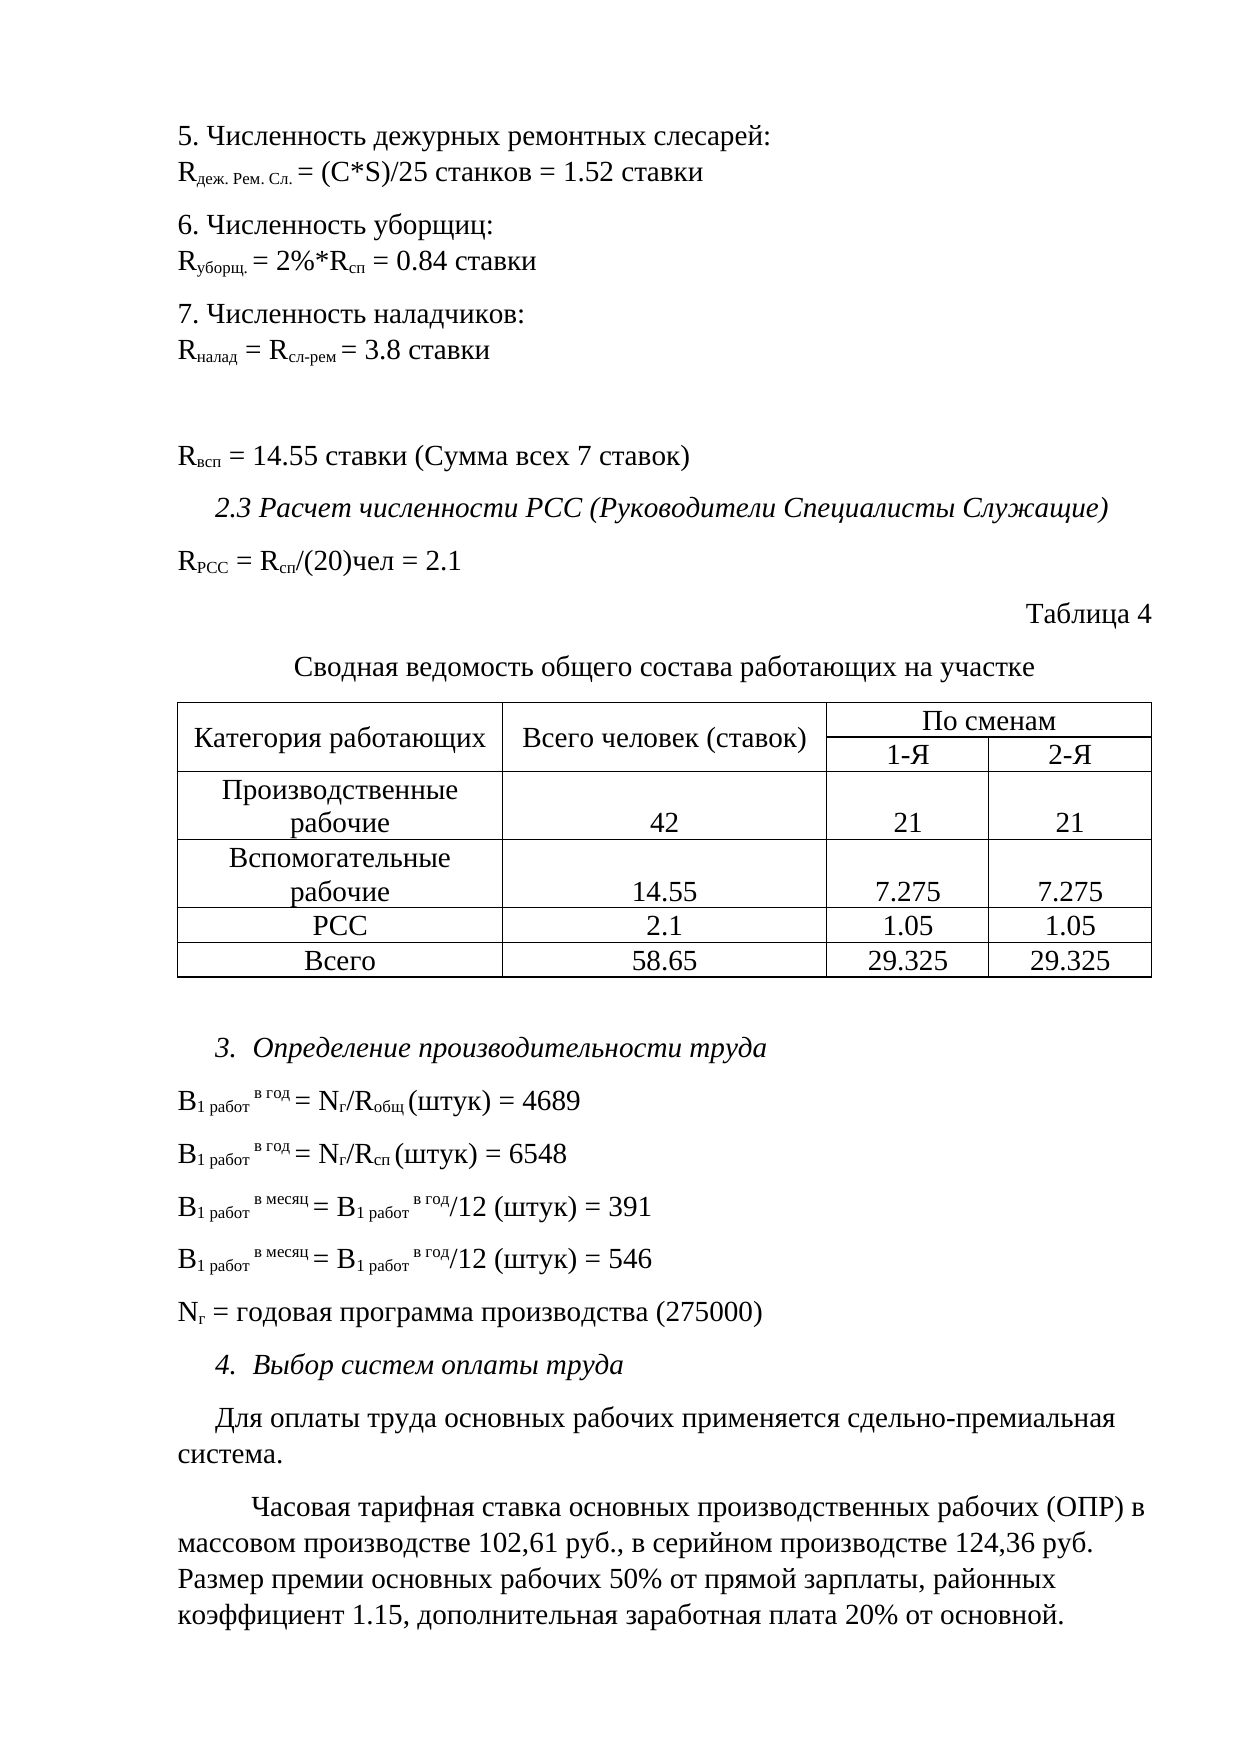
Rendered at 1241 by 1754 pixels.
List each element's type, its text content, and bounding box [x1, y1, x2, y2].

table_cell 7.275 [827, 840, 988, 907]
text Rвсп = 14.55 ставки (Сумма всех 7 ставок) [177, 438, 1152, 471]
list Определение производительности труда [215, 1030, 1152, 1064]
table_cell РСС [178, 908, 502, 942]
text Часовая тарифная ставка основных производственных рабочих (ОПР) в массовом производстве 102,61 руб., в серийном производстве 124,36 руб. Размер премии основных рабочих 50% от прямой зарплаты, районных коэффициент 1.15, дополнительная заработная плата 20% от основной. [177, 1489, 1152, 1631]
table_cell 1.05 [989, 908, 1151, 942]
table_cell Вспомогательные рабочие [178, 840, 502, 907]
table_cell 21 [989, 772, 1151, 839]
text Сводная ведомость общего состава работающих на участке [177, 649, 1152, 683]
table_cell Производственные рабочие [178, 772, 502, 839]
text 7. Численность наладчиков: Rналад = Rсл-рем = 3.8 ставки [177, 296, 1152, 366]
table_header По сменам [827, 703, 1151, 736]
table_cell 58.65 [503, 943, 826, 976]
list Выбор систем оплаты труда [215, 1347, 1152, 1381]
table_cell 21 [827, 772, 988, 839]
table_cell 2-Я [989, 738, 1151, 771]
text B1 работ в год = Nг/Rсп (штук) = 6548 [177, 1136, 1152, 1169]
text Таблица 4 [177, 596, 1152, 630]
table_cell 7.275 [989, 840, 1151, 907]
list Расчет численности РСС (Руководители Специалисты Служащие) [215, 491, 1152, 524]
table_cell 1-Я [827, 738, 988, 771]
table_cell 1.05 [827, 908, 988, 942]
table_cell 29.325 [989, 943, 1151, 976]
text Для оплаты труда основных рабочих применяется сдельно-премиальная система. [177, 1400, 1152, 1470]
table_cell 2.1 [503, 908, 826, 942]
table_cell 14.55 [503, 840, 826, 907]
text Nг = годовая программа производства (275000) [177, 1294, 1152, 1328]
text 5. Численность дежурных ремонтных слесарей: Rдеж. Рем. Сл. = (C*S)/25 станков = 1.52 ставки [177, 118, 1152, 188]
text RРСС = Rсп/(20)чел = 2.1 [177, 543, 1152, 577]
text B1 работ в месяц = B1 работ в год/12 (штук) = 391 [177, 1189, 1152, 1222]
text B1 работ в год = Nг/Rобщ (штук) = 4689 [177, 1083, 1152, 1117]
table_header Категория работающих [178, 703, 502, 771]
table_header Всего человек (ставок) [503, 703, 826, 771]
table_cell 29.325 [827, 943, 988, 976]
text 6. Численность уборщиц: Rуборщ. = 2%*Rсп = 0.84 ставки [177, 207, 1152, 277]
table_cell Всего [178, 943, 502, 976]
text B1 работ в месяц = B1 работ в год/12 (штук) = 546 [177, 1242, 1152, 1275]
table_cell 42 [503, 772, 826, 839]
